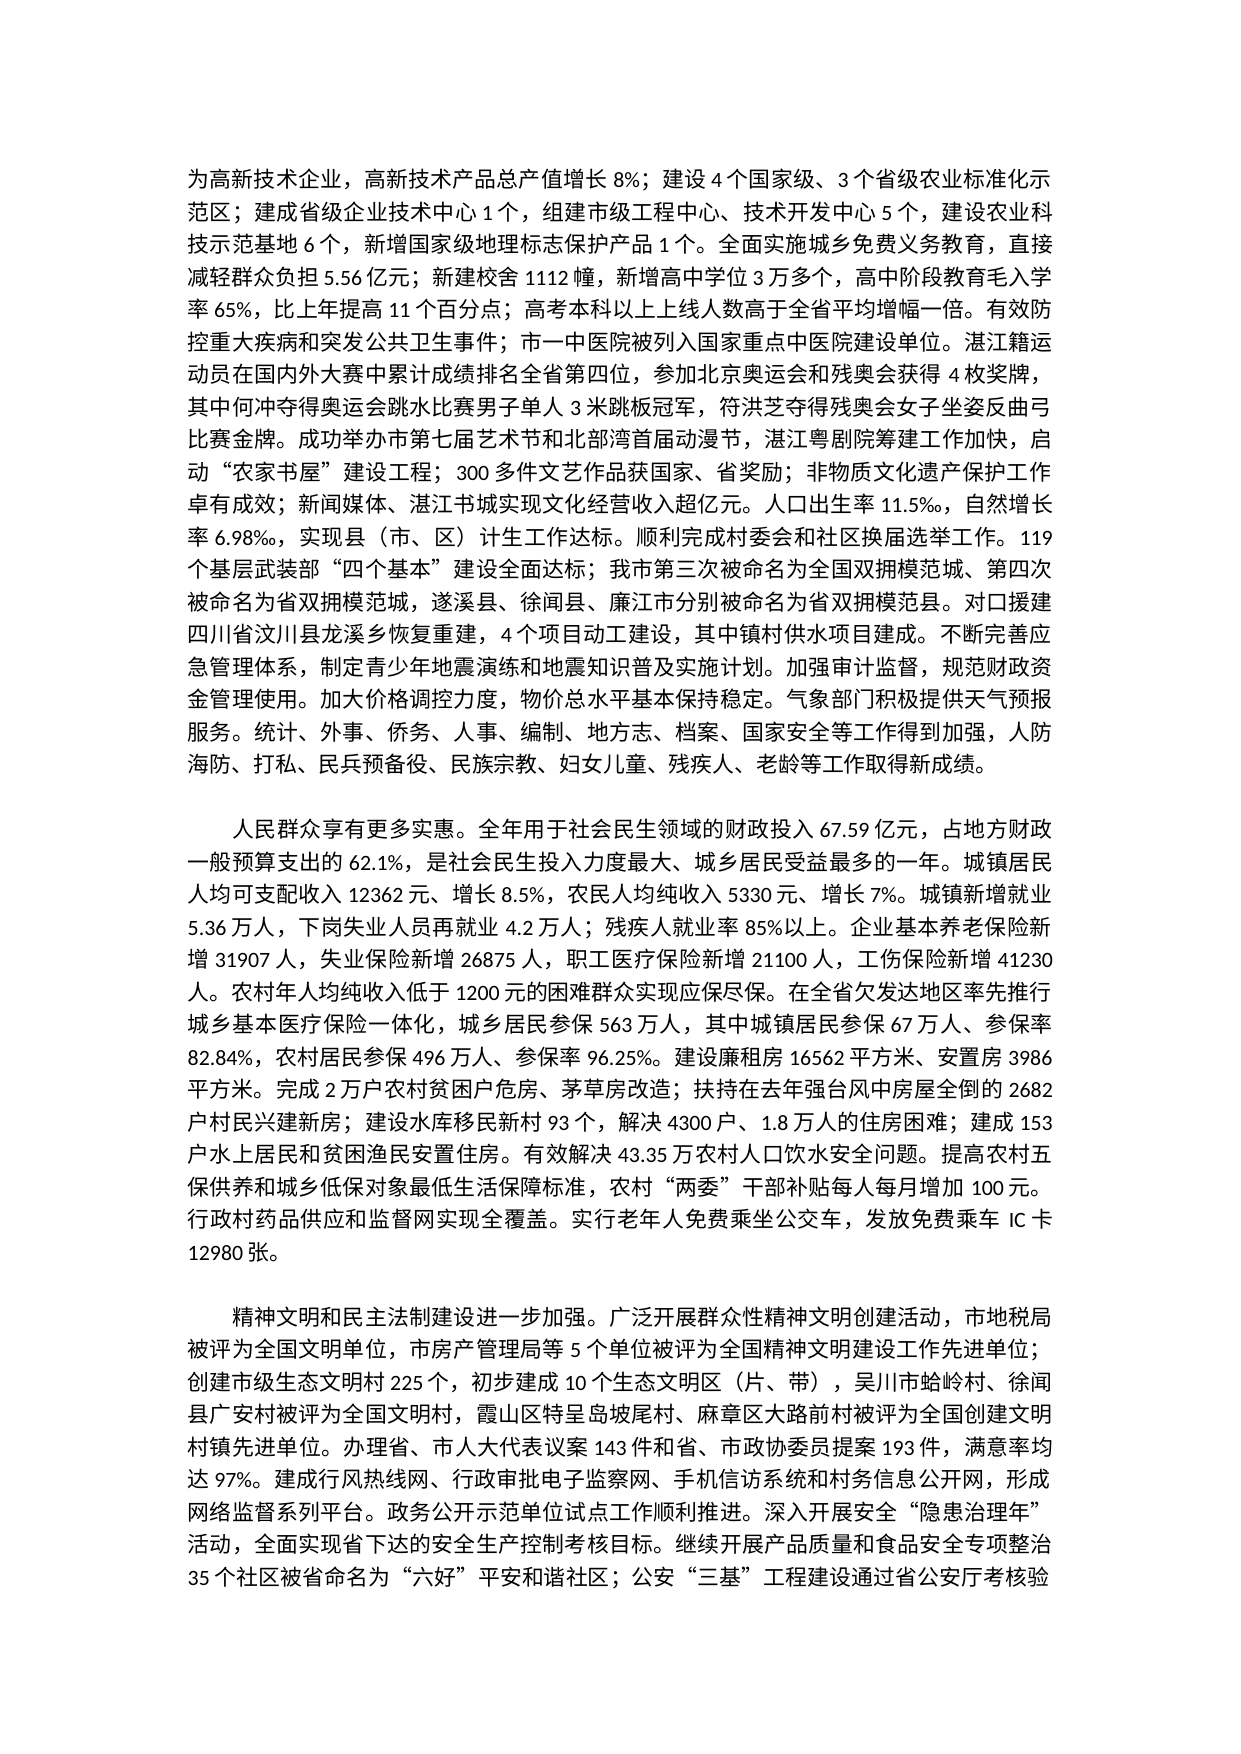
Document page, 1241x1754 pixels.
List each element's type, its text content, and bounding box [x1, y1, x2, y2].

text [187, 162, 1053, 779]
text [187, 1299, 1053, 1592]
text 人民群众享有更多实惠。全年用于社会民生领域的财政投入67.59亿元，占地方财政一般预算支出的62.1%，是社会民生投入力度最大、城乡居民受益最多的一年。城镇居民人均可支配收入12362元、增长8.5%，农民人均纯收入5330元、增长7%。城镇新增就业5.36万人，下岗失业人员再就业4.2万人；残疾人就业率85%以上。企业基本养老保险新增31907人，失业保险新增26875人，职工医疗保险新增21100人，工伤保险新增41230人。农村年人均纯收入低于1200元的困难群众实现应保尽保。在全省欠发达地区率先推行城乡基本医疗保险一体化，城乡居民参保563万人，其中城镇居民参保67万人、参保率82.84%，农村居民参保496万人、参保率96.25%。建设廉租房16562平方米、安置房3986平方米。完成2万户农村贫困户危房、茅草房改造；扶持在去年强台风中房屋全倒的2682户村民兴建新房；建设水库移民新村93个，解决4300户、1.8万人的住房困难；建成153户水上居民和贫困渔民安置住房。有效解决43.35万农村人口饮水安全问题。提高农村五保供养和城乡低保对象最低生活保障标准，农村“两委”干部补贴每人每月增加100元。行政村药品供应和监督网实现全覆盖。实行老年人免费乘坐公交车，发放免费乘车IC卡12980张。 [187, 812, 1053, 1267]
